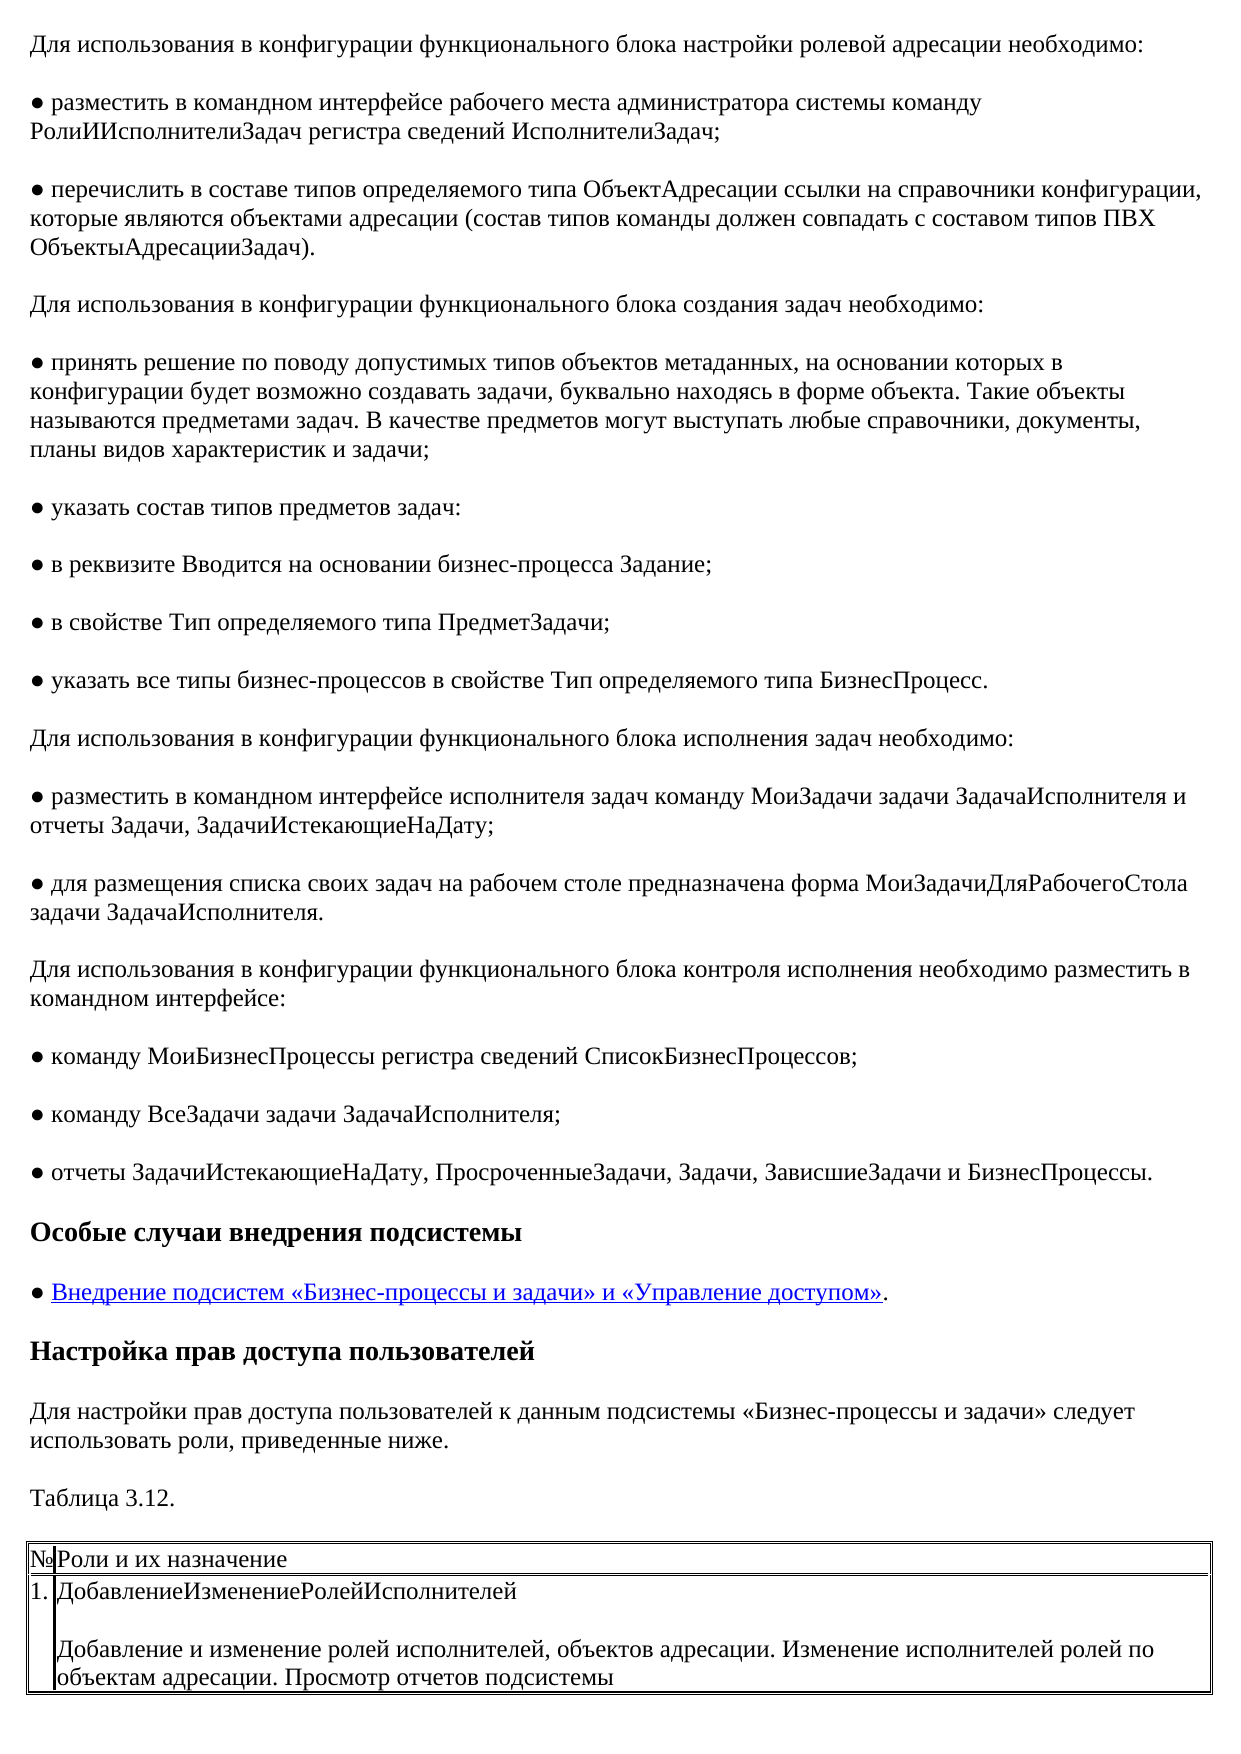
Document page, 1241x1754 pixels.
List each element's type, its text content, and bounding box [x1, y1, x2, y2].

table_header № [29, 1544, 54, 1573]
text ● указать состав типов предметов задач: [29, 492, 1211, 520]
text ● принять решение по поводу допустимых типов объектов метаданных, на основании которых в конфигурации будет возможно создавать задачи, буквально находясь в форме объекта. Такие объекты называются предметами задач. В качестве предметов могут выступать любые справочники, документы, планы видов характеристик и задачи; [29, 347, 1211, 462]
text Для использования в конфигурации функционального блока настройки ролевой адресации необходимо: [29, 29, 1211, 58]
text ● разместить в командном интерфейсе исполнителя задач команду МоиЗадачи задачи ЗадачаИсполнителя и отчеты Задачи, ЗадачиИстекающиеНаДату; [29, 781, 1211, 839]
text ● указать все типы бизнес-процессов в свойстве Тип определяемого типа БизнесПроцесс. [29, 665, 1211, 694]
text Для использования в конфигурации функционального блока исполнения задач необходимо: [29, 723, 1211, 752]
text Особые случаи внедрения подсистемы [29, 1215, 1211, 1247]
text Таблица 3.12. [29, 1483, 1211, 1511]
text ● перечислить в составе типов определяемого типа ОбъектАдресации ссылки на справочники конфигурации, которые являются объектами адресации (состав типов команды должен совпадать с составом типов ПВХ ОбъектыАдресацииЗадач). [29, 174, 1211, 260]
table_cell 1. [27, 1573, 54, 1691]
text ● команду ВсеЗадачи задачи ЗадачаИсполнителя; [29, 1099, 1211, 1128]
text Для использования в конфигурации функционального блока контроля исполнения необходимо разместить в командном интерфейсе: [29, 954, 1211, 1012]
text ● разместить в командном интерфейсе рабочего места администратора системы команду РолиИИсполнителиЗадач регистра сведений ИсполнителиЗадач; [29, 87, 1211, 145]
text Для настройки прав доступа пользователей к данным подсистемы «Бизнес-процессы и задачи» следует использовать роли, приведенные ниже. [29, 1396, 1211, 1453]
text ● Внедрение подсистем «Бизнес-процессы и задачи» и «Управление доступом». [29, 1277, 1211, 1305]
text ● для размещения списка своих задач на рабочем столе предназначена форма МоиЗадачиДляРабочегоСтола задачи ЗадачаИсполнителя. [29, 868, 1211, 925]
table_cell ДобавлениеИзменениеРолейИсполнителей Добавление и изменение ролей исполнителей, объектов адресации. Изменение исполнителей ролей по объектам адресации. Просмотр отчетов подсистемы [54, 1573, 1211, 1691]
text ● отчеты ЗадачиИстекающиеНаДату, ПросроченныеЗадачи, Задачи, ЗависшиеЗадачи и БизнесПроцессы. [29, 1157, 1211, 1186]
text Для использования в конфигурации функционального блока создания задач необходимо: [29, 289, 1211, 318]
text ● в свойстве Тип определяемого типа ПредметЗадачи; [29, 607, 1211, 636]
text Настройка прав доступа пользователей [29, 1334, 1211, 1367]
table_header Роли и их назначение [54, 1544, 1210, 1573]
text ● команду МоиБизнесПроцессы регистра сведений СписокБизнесПроцессов; [29, 1041, 1211, 1070]
text ● в реквизите Вводится на основании бизнес-процесса Задание; [29, 549, 1211, 578]
